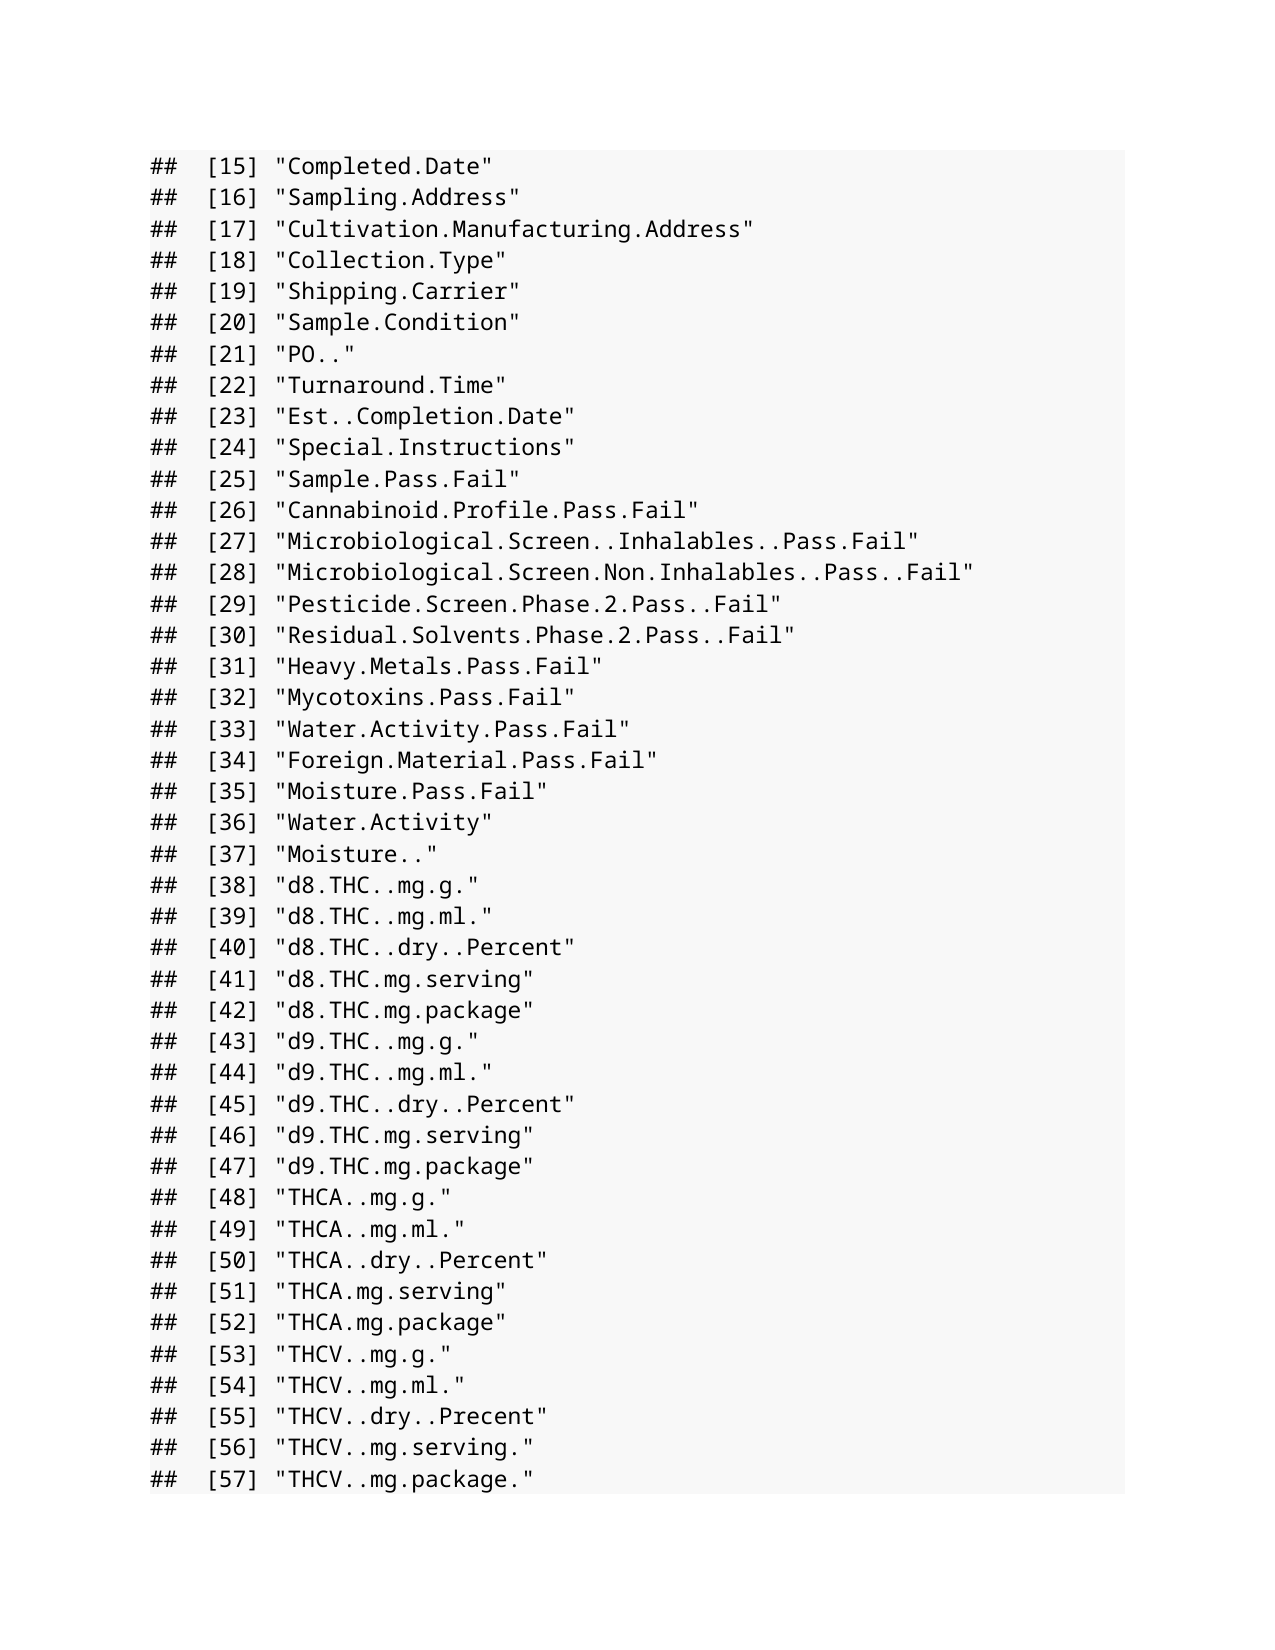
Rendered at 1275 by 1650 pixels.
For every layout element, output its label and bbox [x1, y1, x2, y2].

text [150, 150, 1125, 1494]
